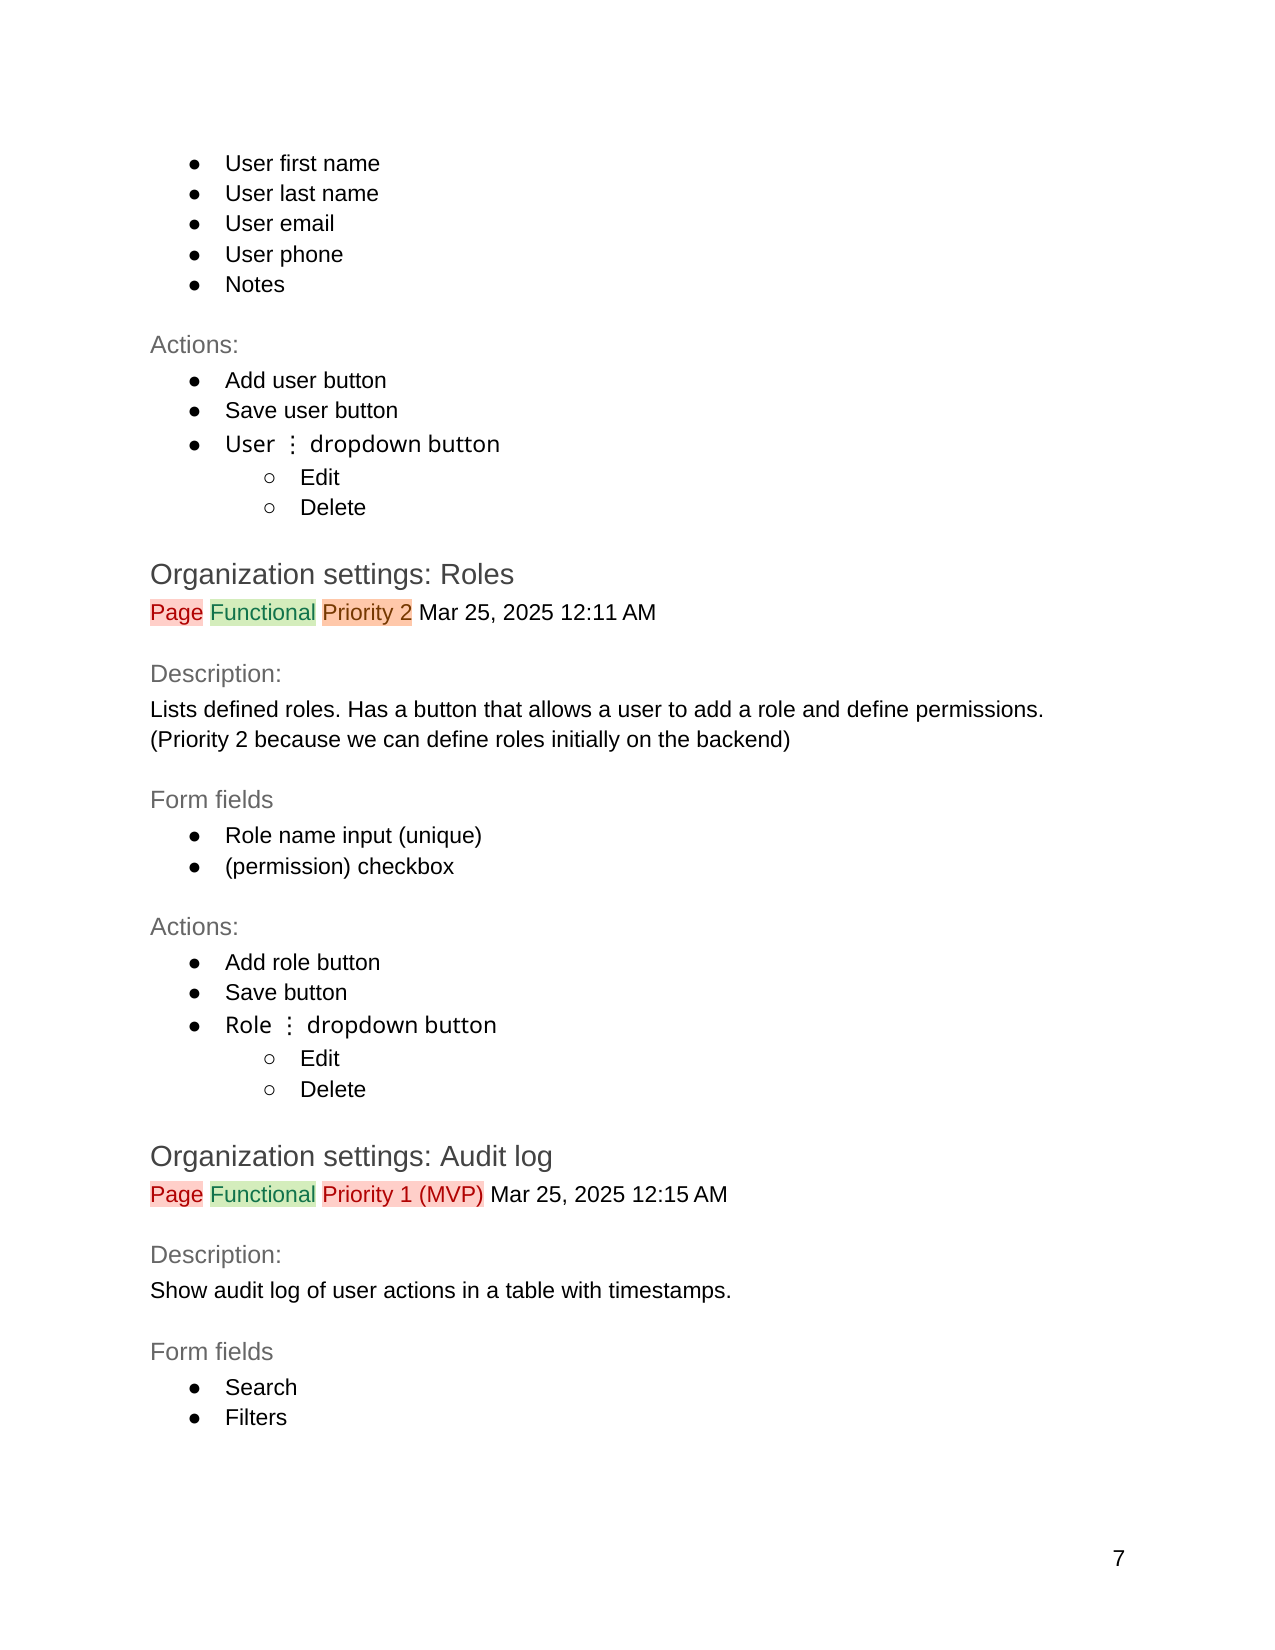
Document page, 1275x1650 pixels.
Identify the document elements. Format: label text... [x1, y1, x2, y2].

list Filters [187, 1404, 1125, 1431]
list Add role button [187, 949, 1125, 975]
subtitle Form fields [150, 785, 1125, 814]
text Show audit log of user actions in a table with timestamps. [150, 1277, 1125, 1304]
list User phone [187, 241, 1125, 267]
subtitle Organization settings: Roles [150, 557, 1125, 591]
list User last name [187, 180, 1125, 207]
subtitle Organization settings: Audit log [150, 1139, 1125, 1173]
text Mar 25, 2025 12:15 AM [484, 1181, 1125, 1207]
list User email [187, 210, 1125, 237]
list Add user button [187, 367, 1125, 394]
list Save user button [187, 397, 1125, 424]
subtitle Description: [150, 1240, 1125, 1269]
list Role name input (unique) [187, 822, 1125, 849]
list Delete [262, 1076, 1125, 1102]
list (permission) checkbox [187, 853, 1125, 879]
list Role ⋮ dropdown button [187, 1009, 1125, 1041]
text Mar 25, 2025 12:11 AM [412, 599, 1125, 626]
list User ⋮ dropdown button [187, 428, 1125, 459]
text Lists defined roles. Has a button that allows a user to add a role and define permissions. (Priority 2 because we can define roles initially on the backend) [150, 696, 1125, 752]
list Edit [262, 464, 1125, 490]
list Delete [262, 494, 1125, 520]
list Edit [262, 1045, 1125, 1072]
list Search [187, 1374, 1125, 1400]
list User first name [187, 150, 1125, 176]
subtitle Actions: [150, 912, 1125, 941]
subtitle Description: [150, 659, 1125, 687]
list Notes [187, 271, 1125, 297]
subtitle Form fields [150, 1337, 1125, 1366]
subtitle Actions: [150, 330, 1125, 359]
list Save button [187, 979, 1125, 1006]
